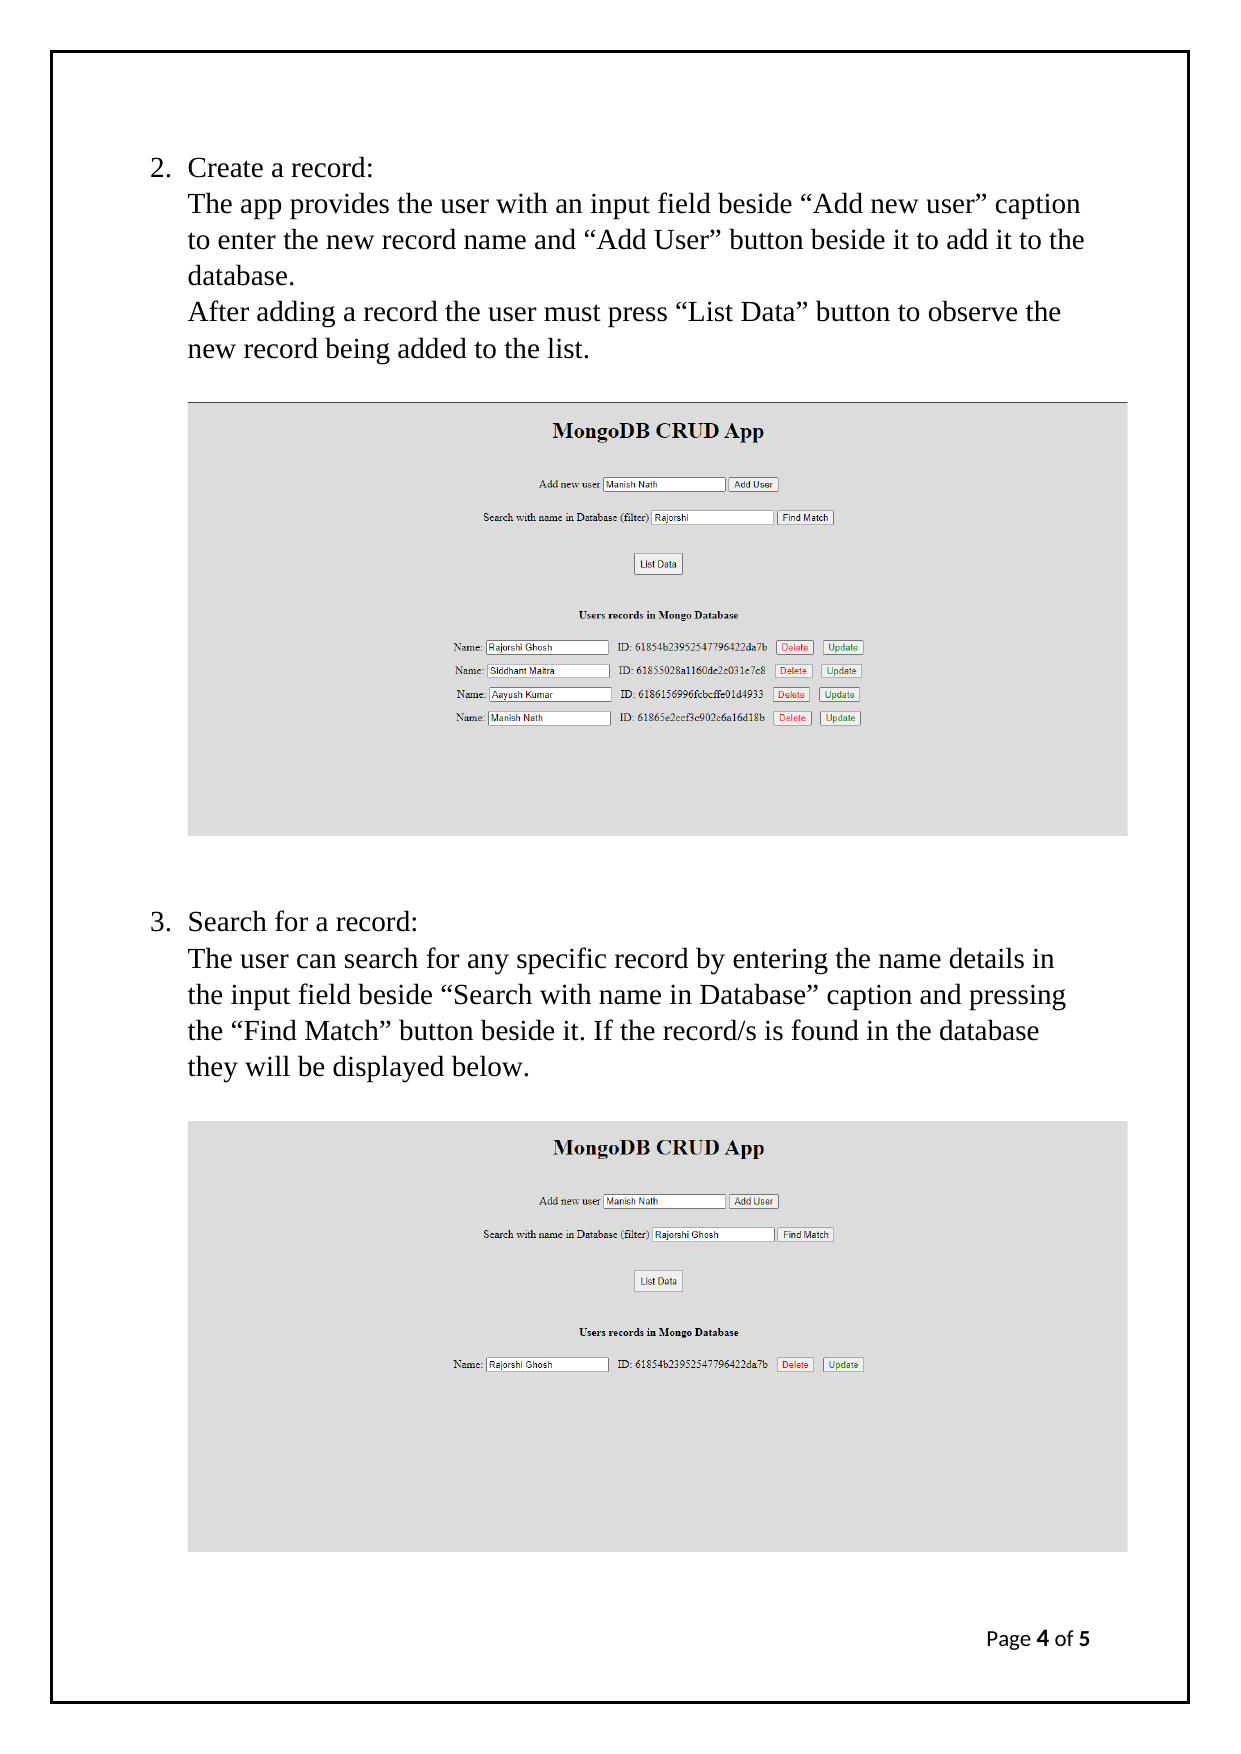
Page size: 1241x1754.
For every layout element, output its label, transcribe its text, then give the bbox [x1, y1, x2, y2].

picture [187, 1121, 1128, 1552]
picture [187, 402, 1128, 836]
